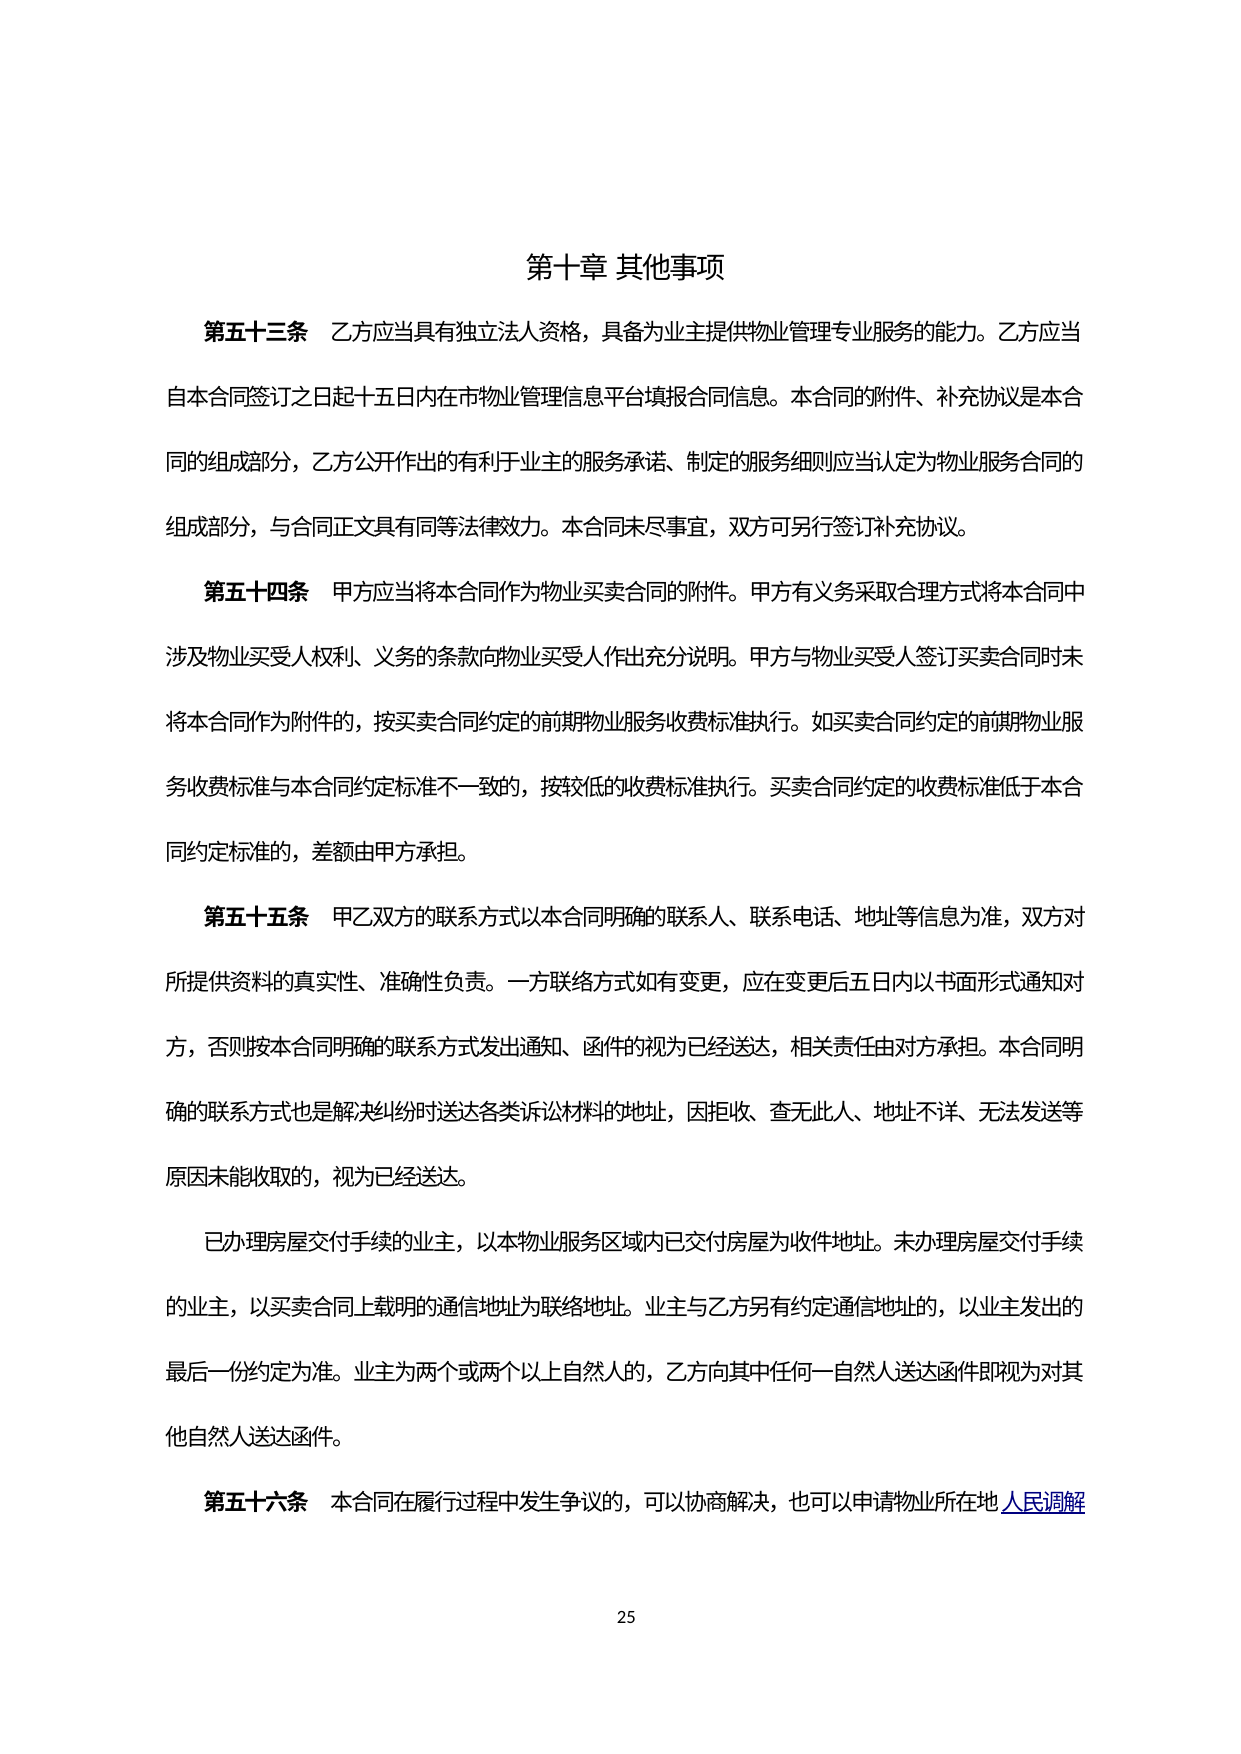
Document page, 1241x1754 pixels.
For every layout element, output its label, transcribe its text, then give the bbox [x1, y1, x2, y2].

text 第十章 其他事项 [165, 233, 1087, 298]
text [165, 1468, 1087, 1533]
text 第五十三条 乙方应当具有独立法人资格，具备为业主提供物业管理专业服务的能力。乙方应当自本合同签订之日起十五日内在市物业管理信息平台填报合同信息。本合同的附件、补充协议是本合同的组成部分，乙方公开作出的有利于业主的服务承诺、制定的服务细则应当认定为物业服务合同的组成部分，与合同正文具有同等法律效力。本合同未尽事宜，双方可另行签订补充协议。 [165, 298, 1087, 558]
text 第五十五条 甲乙双方的联系方式以本合同明确的联系人、联系电话、地址等信息为准，双方对所提供资料的真实性、准确性负责。一方联络方式如有变更，应在变更后五日内以书面形式通知对方，否则按本合同明确的联系方式发出通知、函件的视为已经送达，相关责任由对方承担。本合同明确的联系方式也是解决纠纷时送达各类诉讼材料的地址，因拒收、查无此人、地址不详、无法发送等原因未能收取的，视为已经送达。 [165, 883, 1087, 1208]
text 第五十四条 甲方应当将本合同作为物业买卖合同的附件。甲方有义务采取合理方式将本合同中涉及物业买受人权利、义务的条款向物业买受人作出充分说明。甲方与物业买受人签订买卖合同时未将本合同作为附件的，按买卖合同约定的前期物业服务收费标准执行。如买卖合同约定的前期物业服务收费标准与本合同约定标准不一致的，按较低的收费标准执行。买卖合同约定的收费标准低于本合同约定标准的，差额由甲方承担。 [165, 558, 1087, 883]
text 已办理房屋交付手续的业主，以本物业服务区域内已交付房屋为收件地址。未办理房屋交付手续的业主，以买卖合同上载明的通信地址为联络地址。业主与乙方另有约定通信地址的，以业主发出的最后一份约定为准。业主为两个或两个以上自然人的，乙方向其中任何一自然人送达函件即视为对其他自然人送达函件。 [165, 1208, 1087, 1468]
